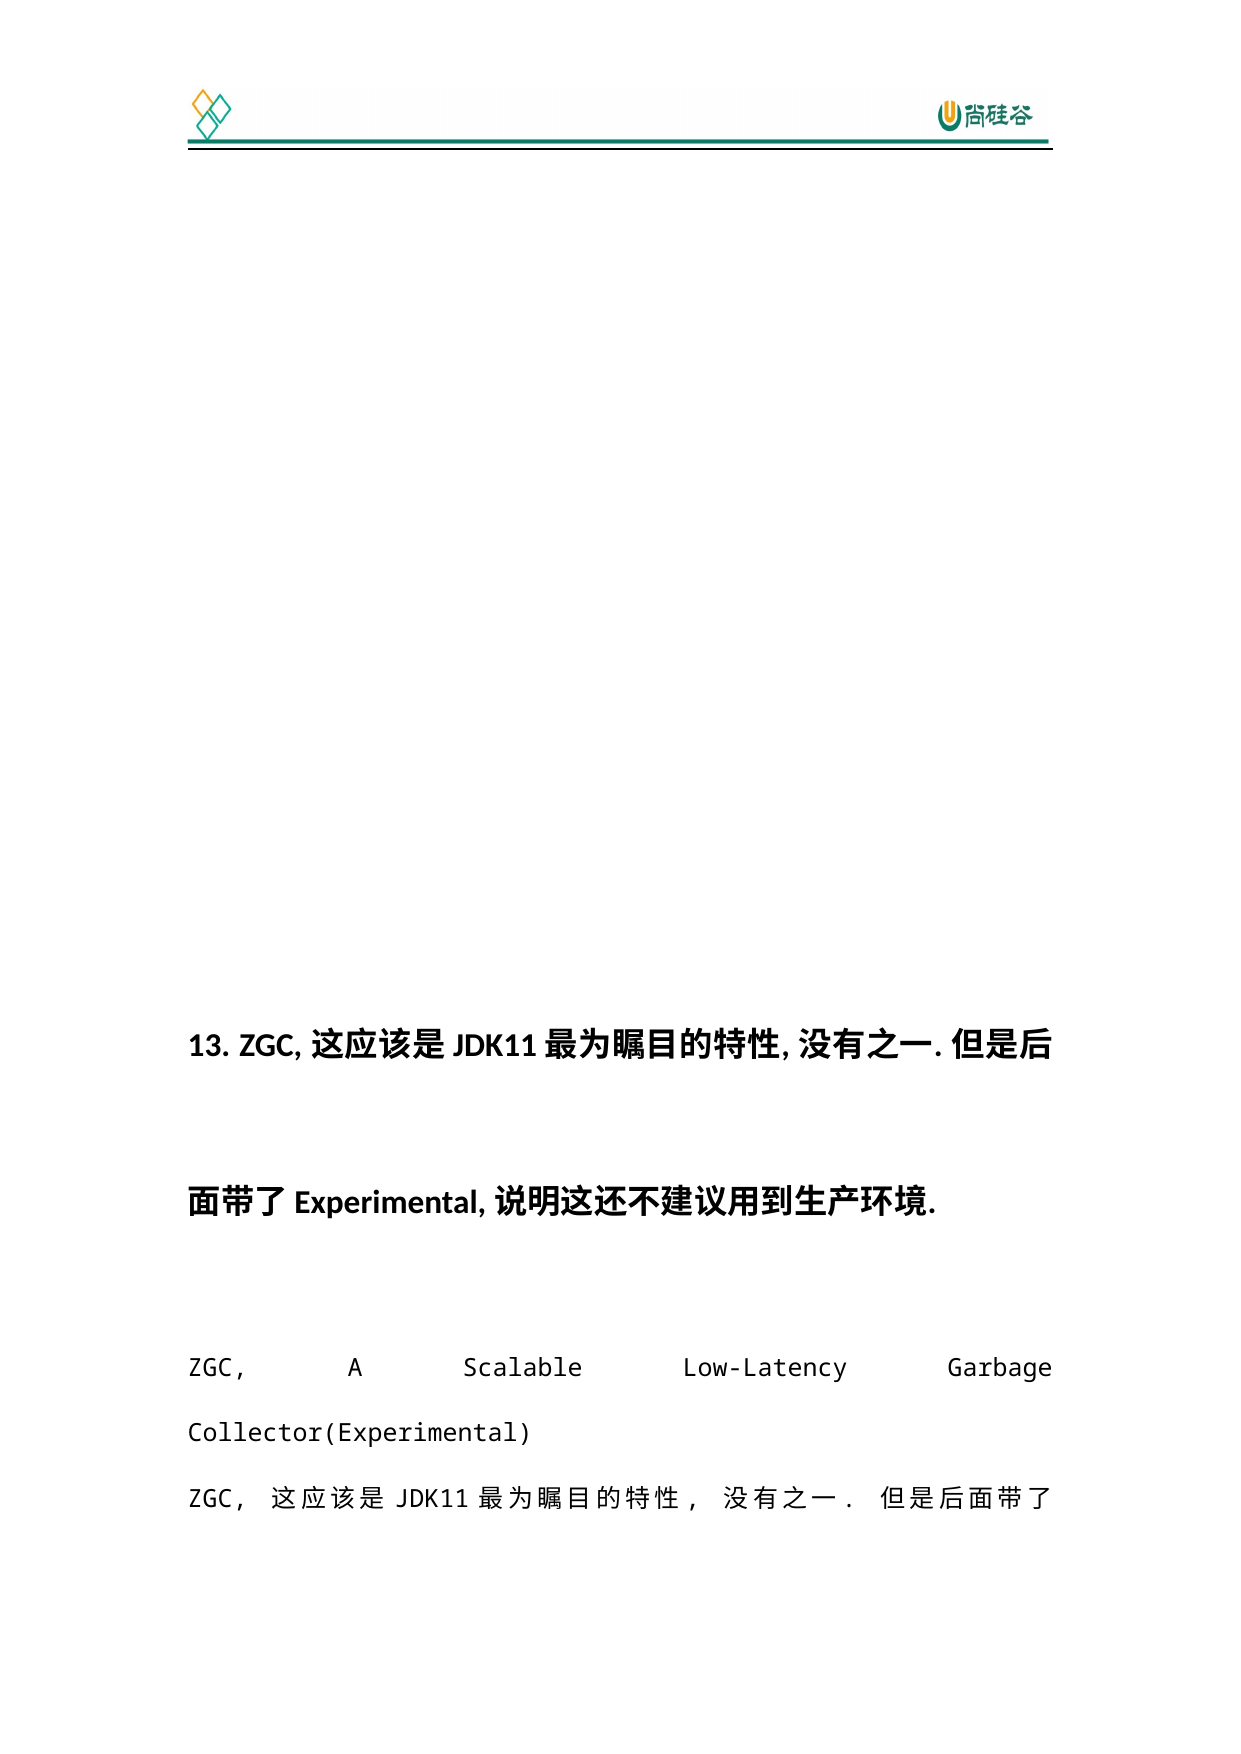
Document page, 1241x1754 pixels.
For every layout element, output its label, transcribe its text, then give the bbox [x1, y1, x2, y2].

picture [187, 88, 1053, 146]
text ZGC, 这应该是JDK11最为瞩目的特性, 没有之一. 但是后面带了Experimental, 说明这还不建议用到生产环境. [187, 1464, 1053, 1529]
text ZGC, A Scalable Low-Latency Garbage Collector(Experimental) [187, 1334, 1053, 1464]
subtitle 13. ZGC, 这应该是JDK11最为瞩目的特性, 没有之一. 但是后面带了Experimental, 说明这还不建议用到生产环境. [187, 1010, 1053, 1231]
